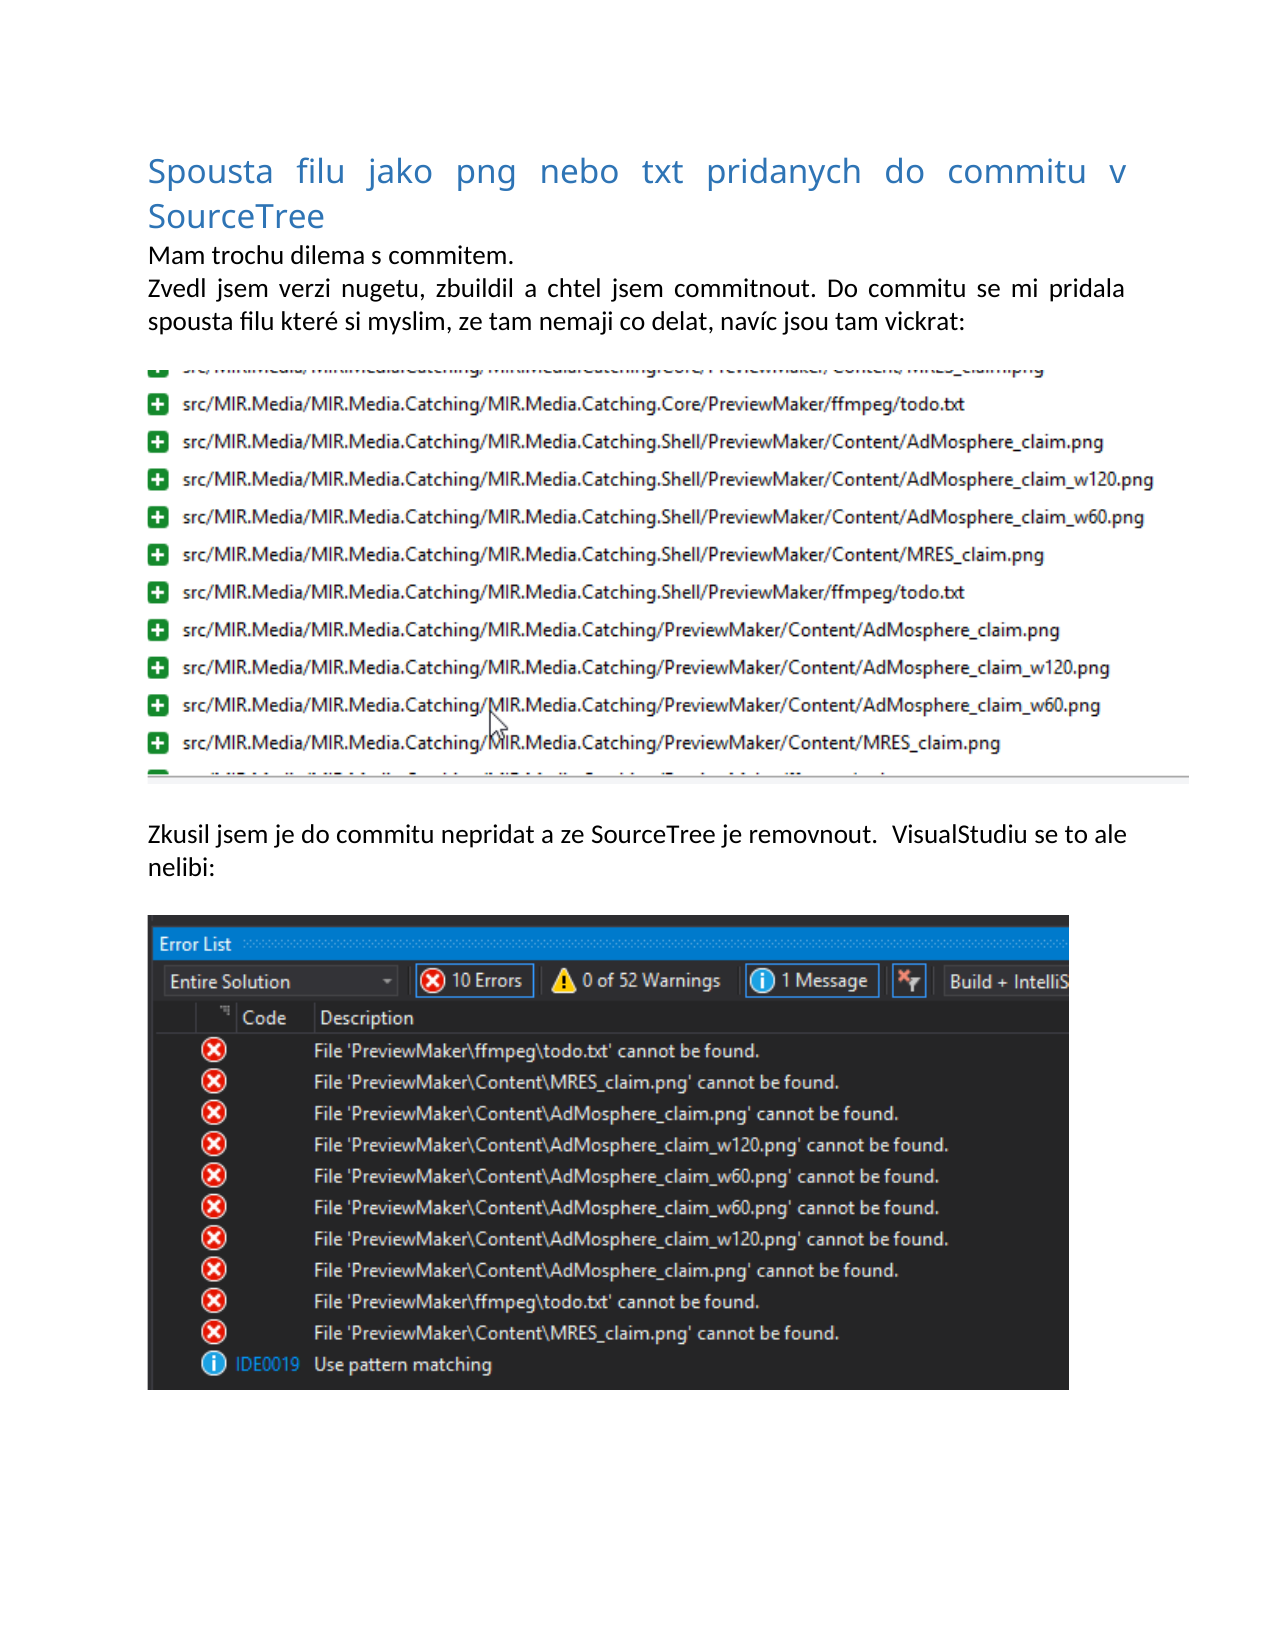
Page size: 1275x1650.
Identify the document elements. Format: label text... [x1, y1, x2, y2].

text Zkusil jsem je do commitu nepridat a ze SourceTree je removnout. VisualStudiu se to ale nelibi: [148, 817, 1127, 883]
text Zvedl jsem verzi nugetu, zbuildil a chtel jsem commitnout. Do commitu se mi pridala spousta filu které si myslim, ze tam nemaji co delat, navíc jsou tam vickrat: [148, 271, 1127, 337]
text Mam trochu dilema s commitem. [148, 238, 1127, 271]
picture [147, 915, 1069, 1390]
picture [147, 370, 1189, 784]
subtitle Spousta filu jako png nebo txt pridanych do commitu v SourceTree [148, 148, 1127, 238]
